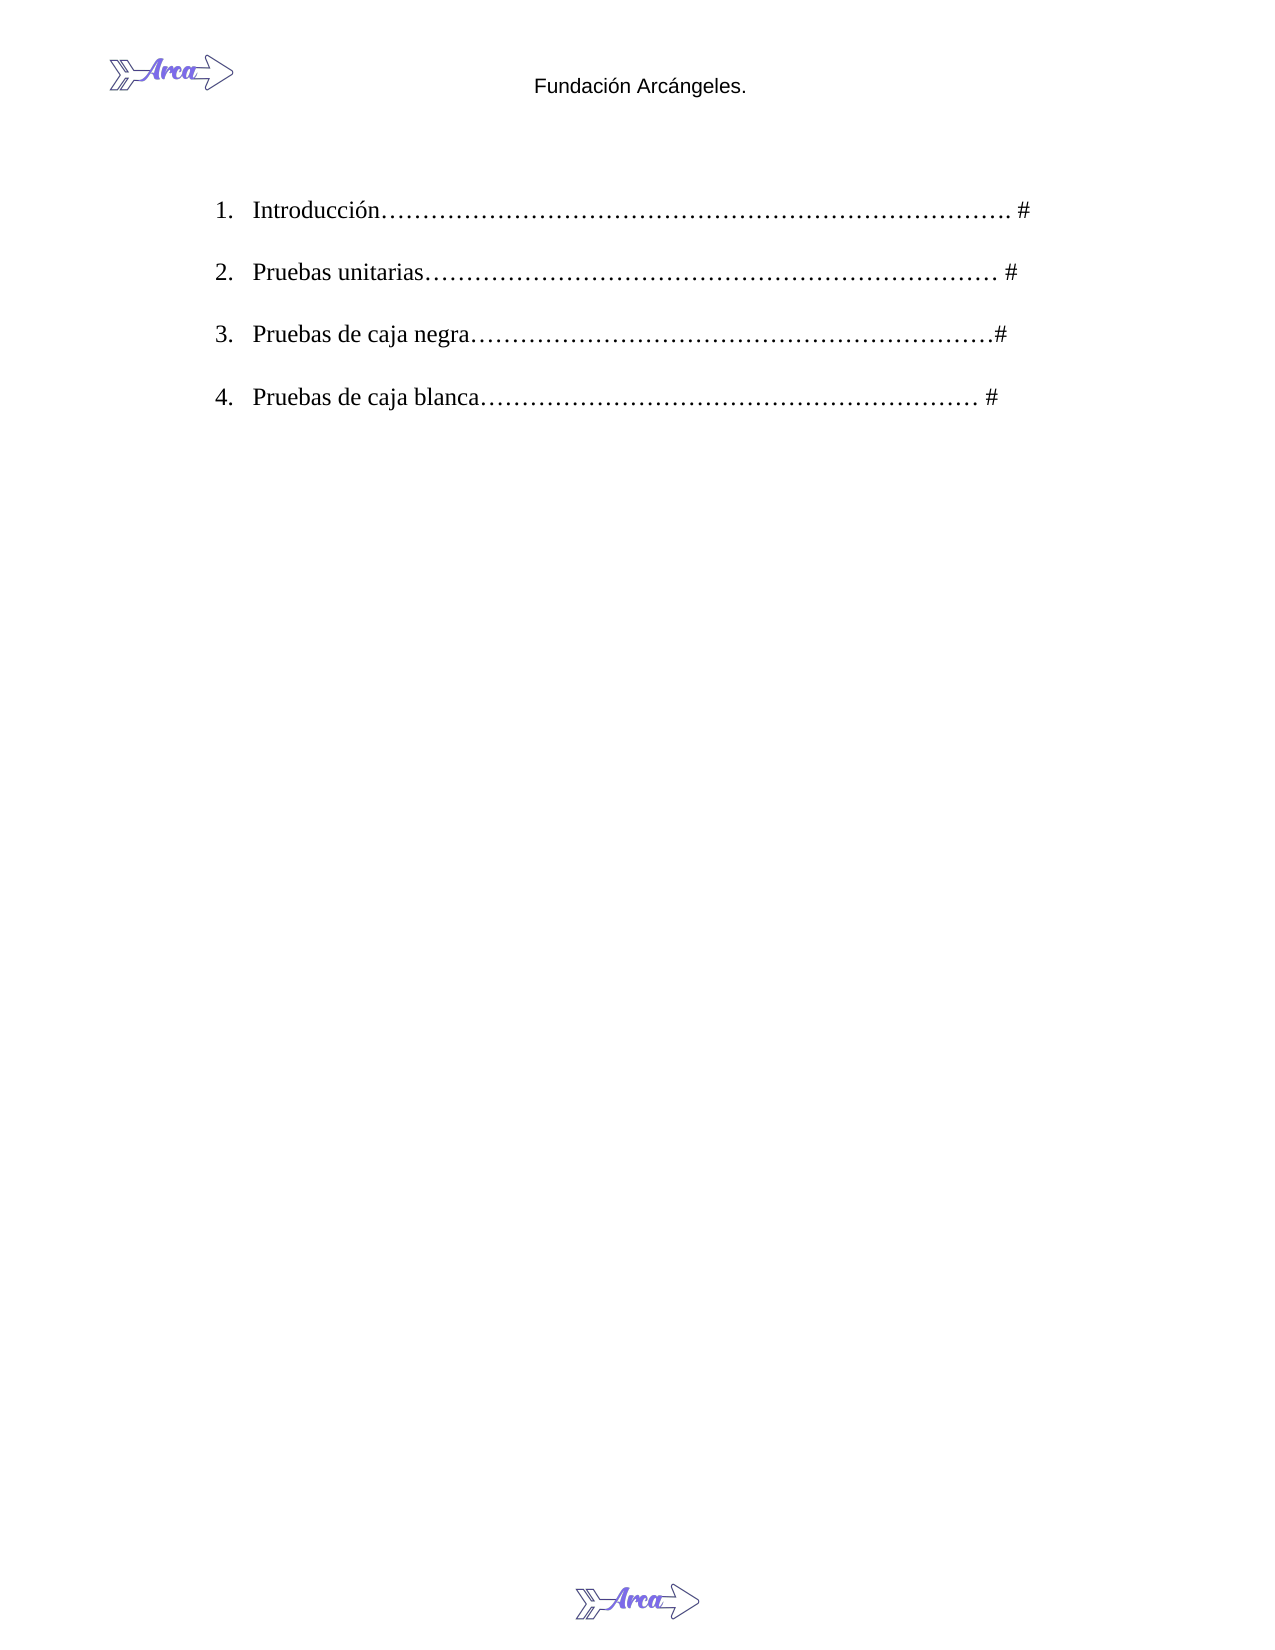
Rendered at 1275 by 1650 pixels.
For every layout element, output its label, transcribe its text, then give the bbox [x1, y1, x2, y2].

list Pruebas de caja blanca…………………………………………………… # [215, 382, 1098, 410]
picture [106, 51, 237, 94]
list Pruebas de caja negra………………………………………………………# [215, 319, 1098, 348]
list Introducción…………………………………………………………………. # [215, 195, 1098, 224]
list Pruebas unitarias…………………………………………………………… # [215, 257, 1098, 286]
picture [572, 1580, 703, 1623]
